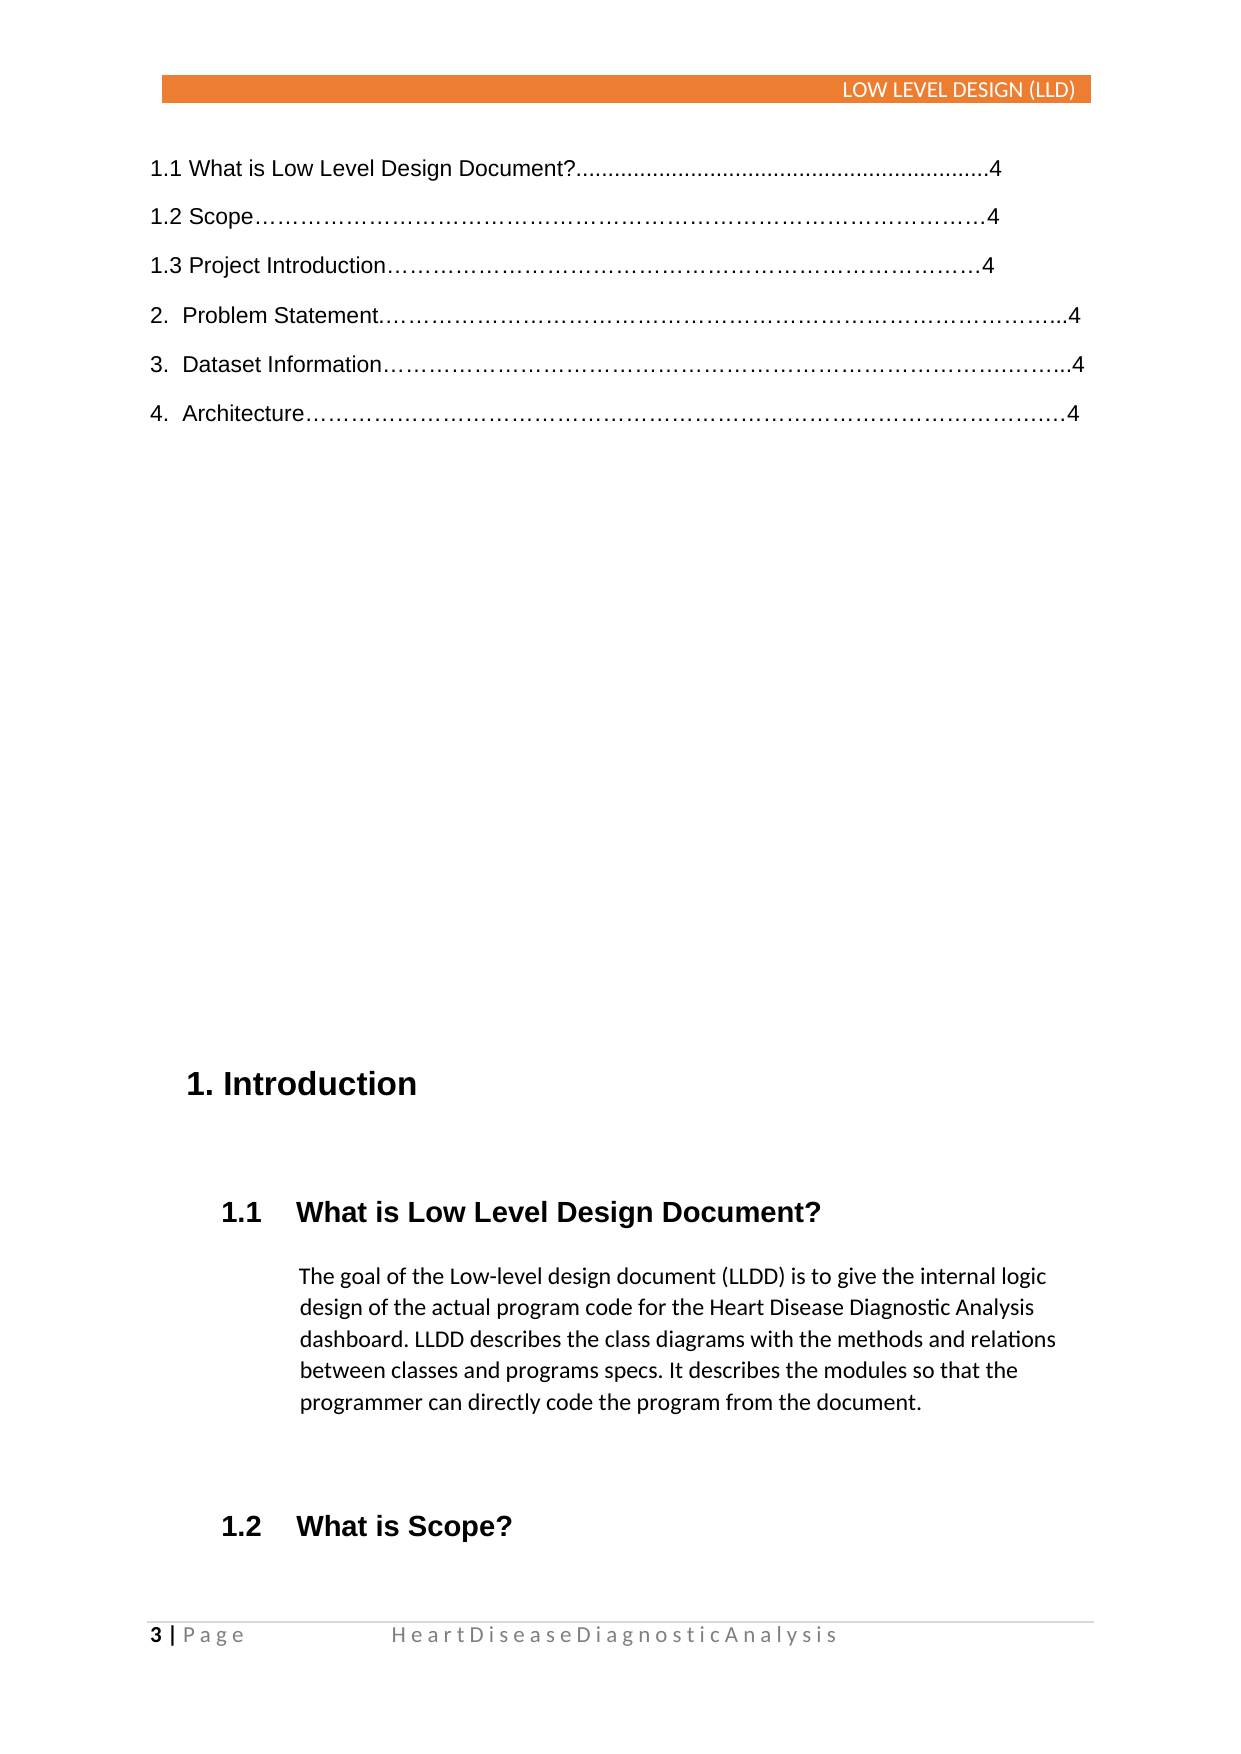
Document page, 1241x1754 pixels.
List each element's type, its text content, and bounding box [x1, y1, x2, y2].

text The goal of the Low-level design document (LLDD) is to give the internal logic design of the actual program code for the Heart Disease Diagnostic Analysis dashboard. LLDD describes the class diagrams with the methods and relations between classes and programs specs. It describes the modules so that the programmer can directly code the program from the document. [298, 1261, 1091, 1416]
list Scope……………………………………………………………………………………4 [150, 203, 1091, 229]
list What is Low Level Design Document?.................................................................4 [150, 154, 1091, 181]
subtitle 1. Introduction [186, 1064, 1091, 1102]
subtitle 1.1 What is Low Level Design Document? [150, 1195, 1091, 1229]
list Dataset Information……………………………………………………………………….……...4 [150, 351, 1091, 377]
list Architecture…………………………………………………………………………………….…4 [150, 399, 1091, 426]
list Project Introduction……………………………………………………………………4 [150, 252, 1091, 278]
text 1.2 What is Scope? [150, 1508, 1091, 1542]
list Problem Statement.……………………………………………………………………………...4 [150, 302, 1091, 328]
